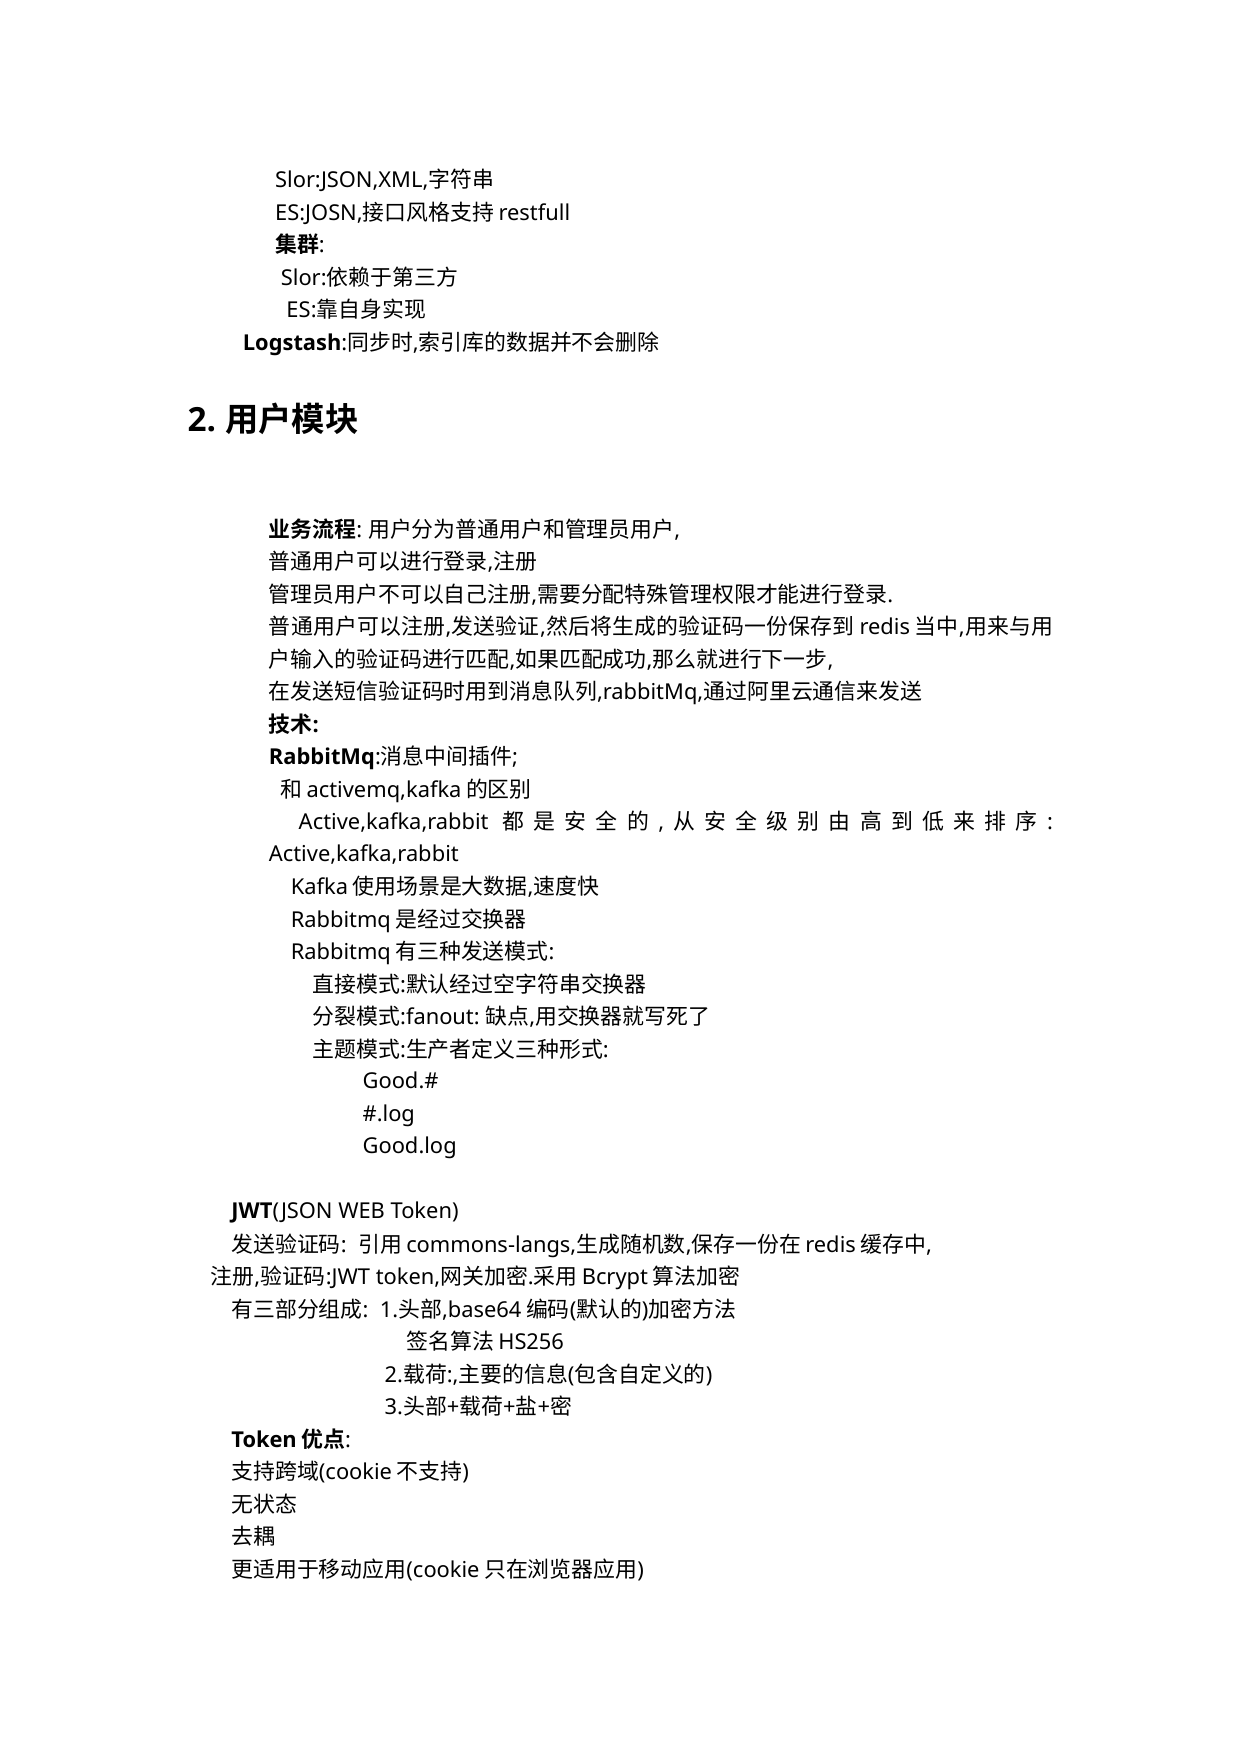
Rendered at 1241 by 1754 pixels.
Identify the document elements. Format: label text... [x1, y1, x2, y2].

text ES:靠自身实现 [187, 292, 1053, 324]
text Slor:依赖于第三方 [187, 259, 1053, 292]
text 签名算法HS256 [187, 1324, 1053, 1356]
list 和activemq,kafka的区别 [269, 771, 1053, 804]
text 无状态 [187, 1486, 1053, 1519]
text ES:JOSN,接口风格支持restfull [187, 194, 1053, 227]
subtitle 用户模块 [187, 384, 1053, 449]
list RabbitMq:消息中间插件; [269, 739, 1053, 771]
text Slor:JSON,XML,字符串 [187, 162, 1053, 194]
list Active,kafka,rabbit都是安全的,从安全级别由高到低来排序: Active,kafka,rabbit [269, 804, 1053, 869]
list 直接模式:默认经过空字符串交换器 [269, 966, 1053, 999]
list 普通用户可以注册,发送验证,然后将生成的验证码一份保存到redis当中,用来与用户输入的验证码进行匹配,如果匹配成功,那么就进行下一步, [269, 609, 1053, 674]
list Good.# [269, 1064, 1053, 1096]
list 在发送短信验证码时用到消息队列,rabbitMq,通过阿里云通信来发送 [269, 674, 1053, 706]
text 注册,验证码:JWT token,网关加密.采用Bcrypt算法加密 [187, 1259, 1053, 1291]
list 分裂模式:fanout: 缺点,用交换器就写死了 [269, 999, 1053, 1031]
text Token优点: [209, 1421, 1053, 1454]
text 2.载荷:,主要的信息(包含自定义的) [319, 1356, 1053, 1389]
text JWT(JSON WEB Token) [187, 1194, 1053, 1226]
list 管理员用户不可以自己注册,需要分配特殊管理权限才能进行登录. [269, 576, 1053, 609]
list Rabbitmq有三种发送模式: [269, 934, 1053, 966]
list #.log [269, 1096, 1053, 1129]
text 去耦 [187, 1519, 1053, 1551]
text 支持跨域(cookie不支持) [209, 1454, 1053, 1486]
text Logstash:同步时,索引库的数据并不会删除 [187, 324, 1053, 357]
list Kafka使用场景是大数据,速度快 [269, 869, 1053, 901]
list Good.log [269, 1129, 1053, 1161]
list 主题模式:生产者定义三种形式: [269, 1031, 1053, 1064]
list 技术: [269, 706, 1053, 739]
text 发送验证码: 引用commons-langs,生成随机数,保存一份在redis缓存中, [187, 1226, 1053, 1259]
text 3.头部+载荷+盐+密 [319, 1389, 1053, 1421]
list 业务流程: 用户分为普通用户和管理员用户, [269, 511, 1053, 544]
list 普通用户可以进行登录,注册 [269, 544, 1053, 576]
text 更适用于移动应用(cookie只在浏览器应用) [187, 1551, 1053, 1584]
text 集群: [187, 227, 1053, 259]
text 有三部分组成: 1.头部,base64编码(默认的)加密方法 [187, 1291, 1053, 1324]
list Rabbitmq是经过交换器 [269, 901, 1053, 934]
